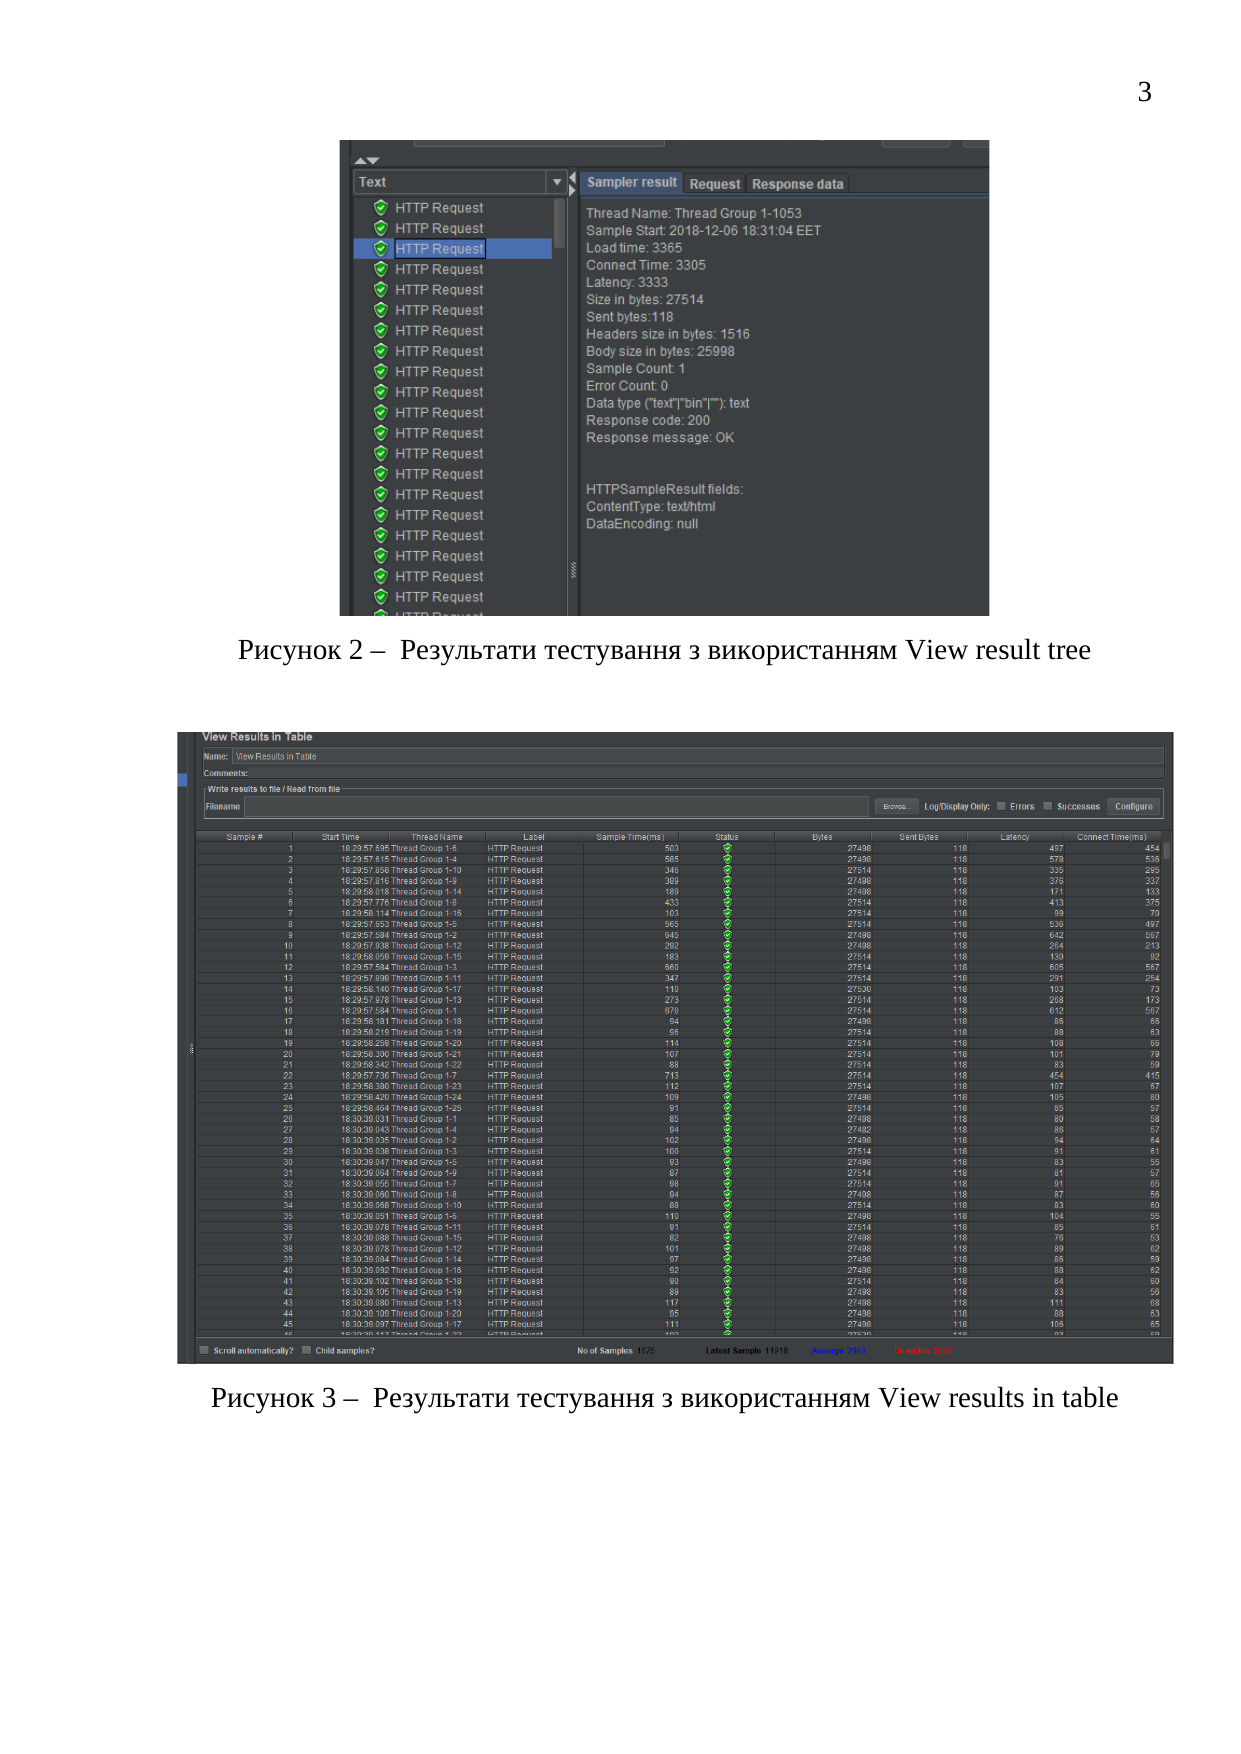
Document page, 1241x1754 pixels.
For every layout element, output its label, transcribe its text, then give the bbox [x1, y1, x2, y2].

picture [339, 140, 990, 616]
text Рисунок 2 – Результати тестування з використанням View result tree [177, 632, 1152, 665]
text Рисунок 3 – Результати тестування з використанням View results in table [177, 1380, 1152, 1414]
picture [177, 732, 1174, 1364]
